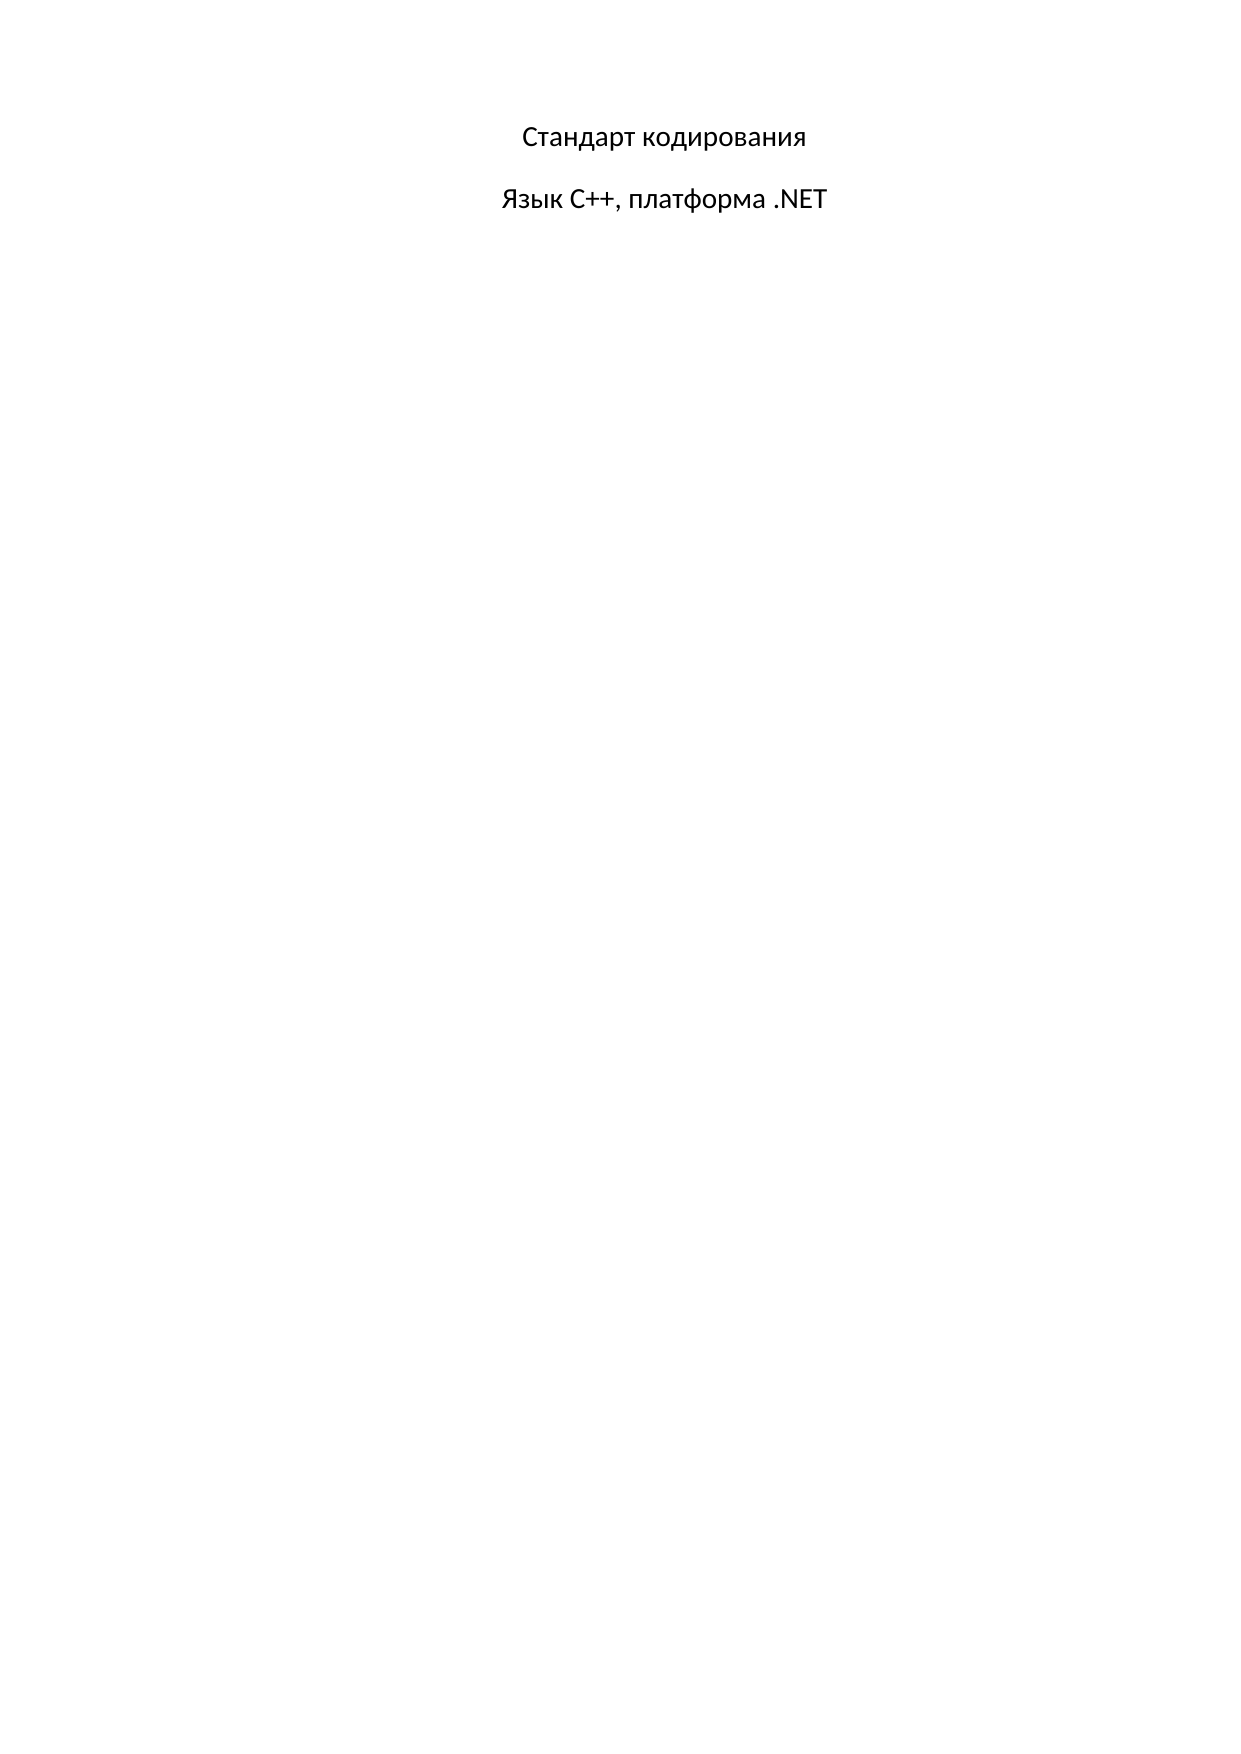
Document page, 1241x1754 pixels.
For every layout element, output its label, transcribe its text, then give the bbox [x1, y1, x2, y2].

text Стандарт кодирования [177, 118, 1152, 154]
text Язык С++, платформа .NET [177, 180, 1152, 216]
